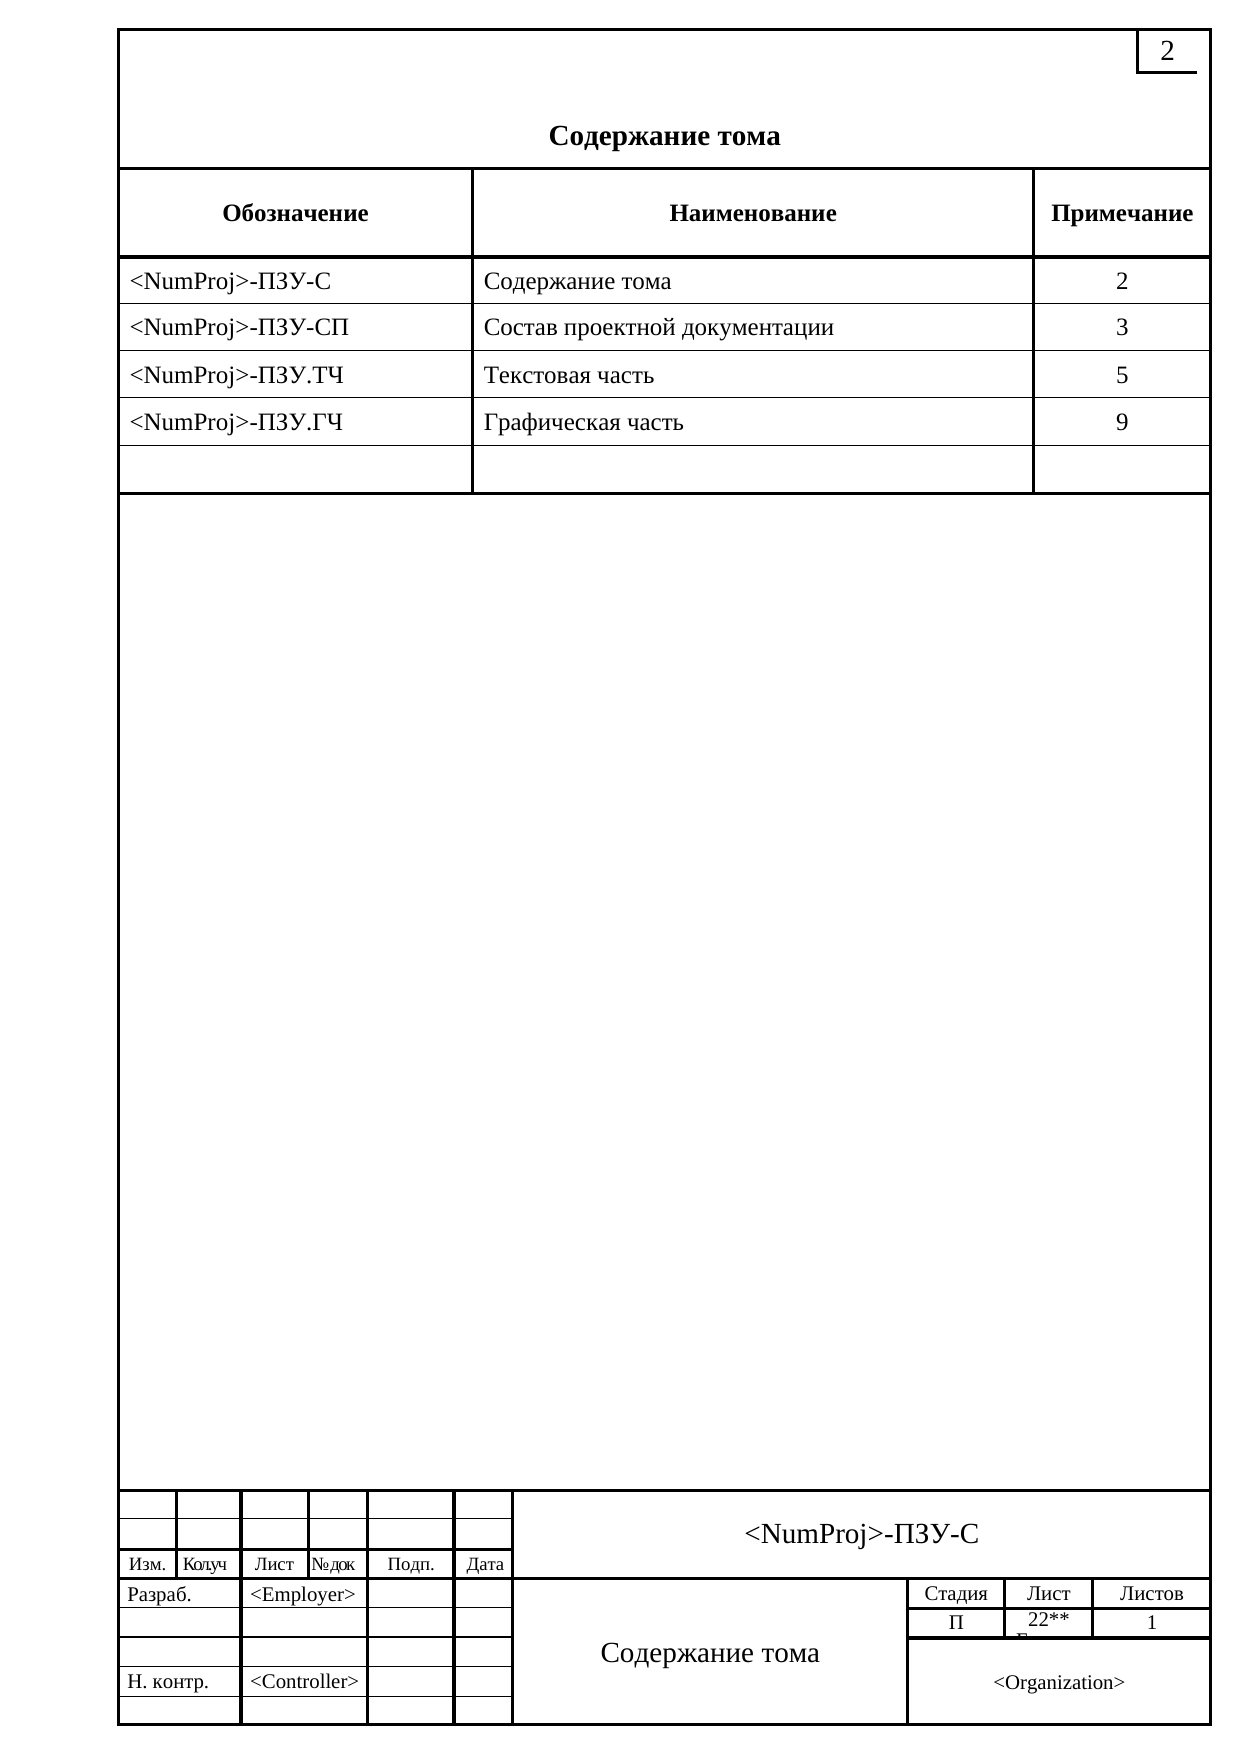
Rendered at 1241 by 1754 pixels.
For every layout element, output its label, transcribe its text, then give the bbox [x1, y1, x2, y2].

table_cell [474, 446, 1032, 492]
table_cell <NumProj>-ПЗУ.ТЧ [118, 351, 471, 397]
table_cell <NumProj>-ПЗУ-СП [118, 304, 471, 350]
table_cell 3 [1035, 304, 1211, 350]
table_cell Графическая часть [474, 398, 1032, 444]
table_cell Состав проектной документации [474, 304, 1032, 350]
table_cell 2 [1035, 259, 1211, 303]
table_header Наименование [474, 170, 1032, 255]
table_cell [118, 446, 471, 492]
table_cell <NumProj>-ПЗУ.ГЧ [118, 398, 471, 444]
subtitle Содержание тома [177, 118, 1152, 152]
table_header Обозначение [118, 170, 471, 255]
table_cell Содержание тома [474, 259, 1032, 303]
table_cell [1035, 446, 1211, 492]
table_cell <NumProj>-ПЗУ-С [118, 259, 471, 303]
table_cell Текстовая часть [474, 351, 1032, 397]
table_cell 8 [1035, 398, 1211, 444]
table_header Примечание [1035, 170, 1211, 255]
table_cell 4 [1035, 351, 1211, 397]
